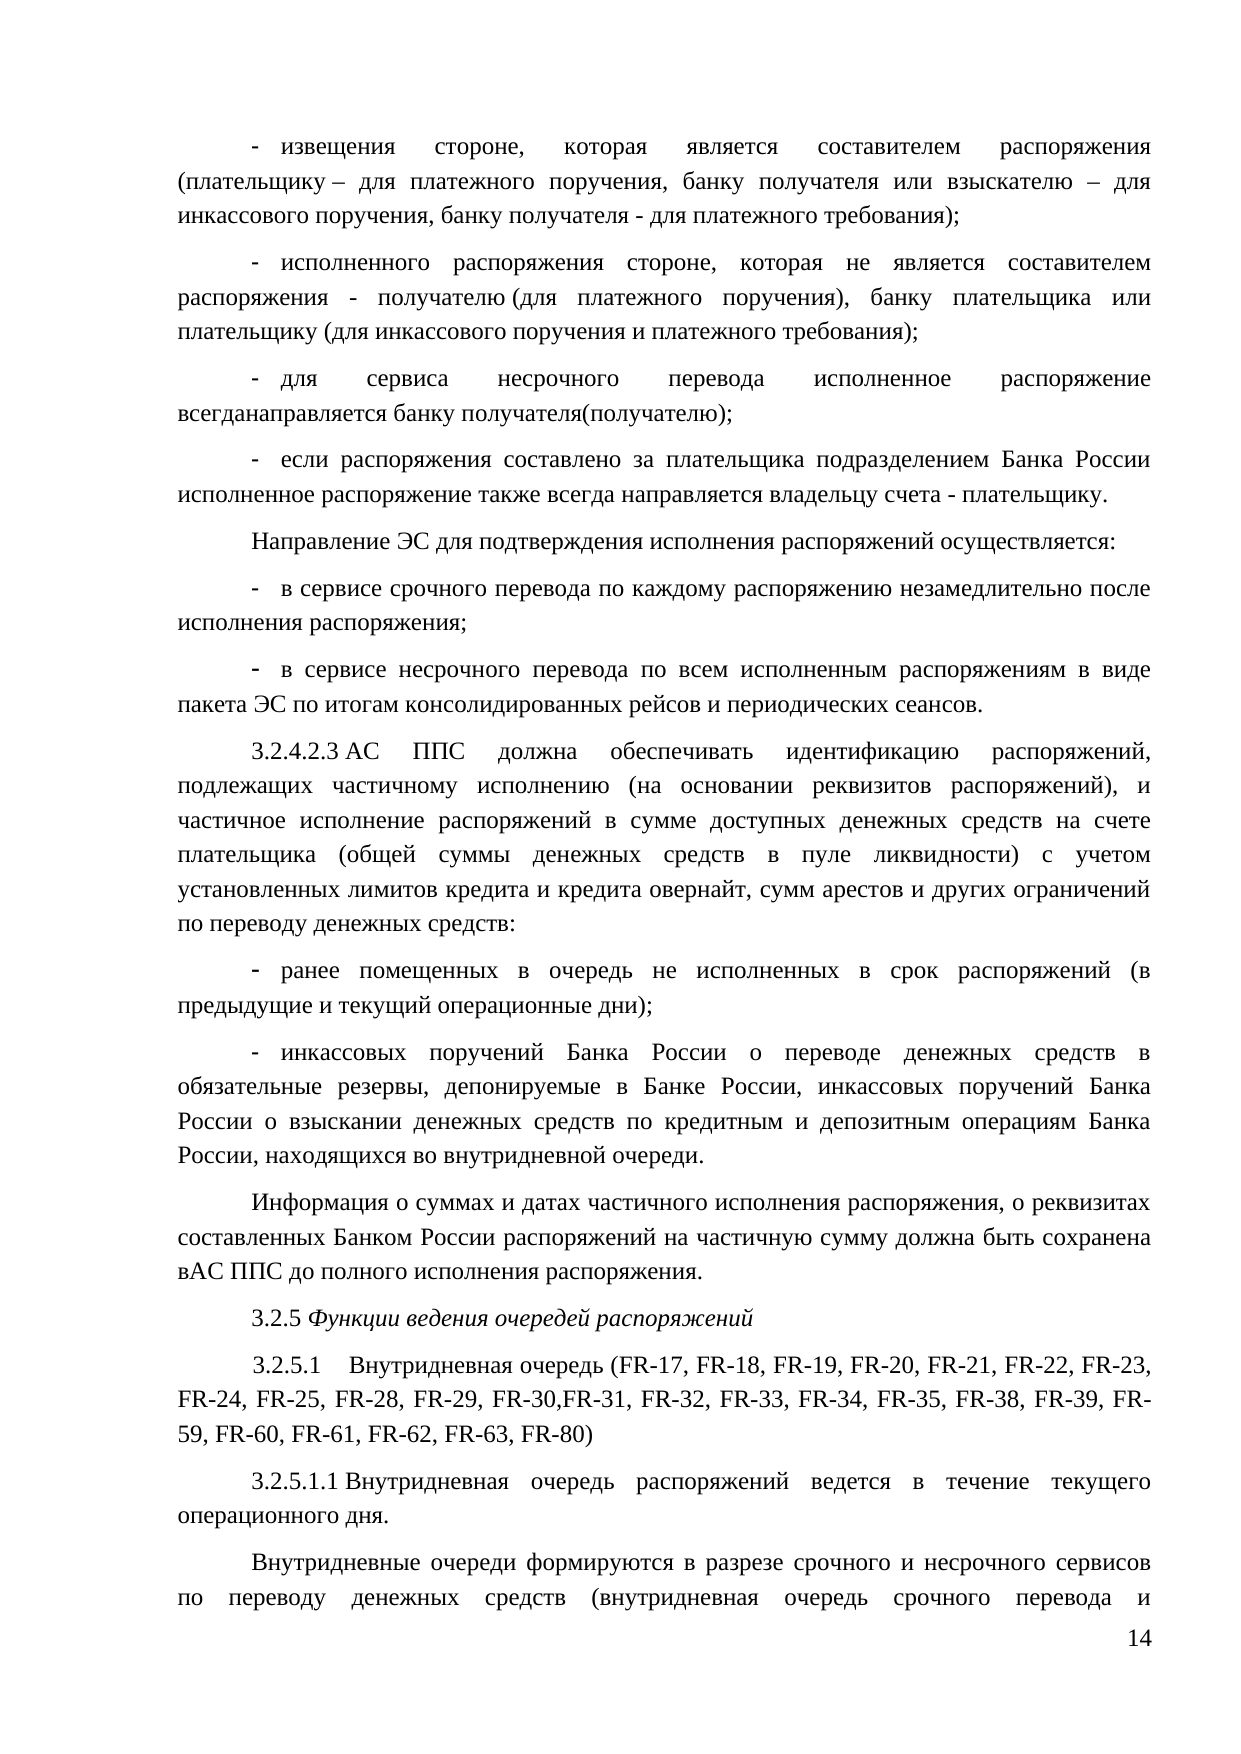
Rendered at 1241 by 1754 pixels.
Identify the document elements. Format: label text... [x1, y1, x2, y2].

text Направление ЭС для подтверждения исполнения распоряжений осуществляется: [251, 526, 1152, 555]
list извещения стороне, которая является составителем распоряжения (плательщику – для платежного поручения, банку получателя или взыскателю – для инкассового поручения, банку получателя - для платежного требования); [177, 131, 1152, 229]
list ранее помещенных в очередь не исполненных в срок распоряжений (в предыдущие и текущий операционные дни); [177, 955, 1152, 1018]
subtitle АС ППС должна обеспечивать идентификацию распоряжений, подлежащих частичному исполнению (на основании реквизитов распоряжений), и частичное исполнение распоряжений в сумме доступных денежных средств на счете плательщика (общей суммы денежных средств в пуле ликвидности) с учетом установленных лимитов кредита и кредита овернайт, сумм арестов и других ограничений по переводу денежных средств: [177, 736, 1152, 937]
subtitle Функции ведения очередей распоряжений [177, 1303, 1152, 1332]
list для сервиса несрочного перевода исполненное распоряжение всегданаправляется банку получателя(получателю); [177, 363, 1152, 426]
list в сервисе срочного перевода по каждому распоряжению незамедлительно после исполнения распоряжения; [177, 573, 1152, 636]
text Информация о суммах и датах частичного исполнения распоряжения, о реквизитах составленных Банком России распоряжений на частичную сумму должна быть сохранена вАС ППС до полного исполнения распоряжения. [177, 1187, 1152, 1285]
list если распоряжения составлено за плательщика подразделением Банка России исполненное распоряжение также всегда направляется владельцу счета - плательщику. [177, 444, 1152, 508]
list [177, 1547, 1152, 1611]
subtitle Внутридневная очередь распоряжений ведется в течение текущего операционного дня. [177, 1466, 1152, 1529]
subtitle Внутридневная очередь (FR-17, FR-18, FR-19, FR-20, FR-21, FR-22, FR-23, FR-24, FR-25, FR-28, FR-29, FR-30,FR-31, FR-32, FR-33, FR-34, FR-35, FR-38, FR-39, FR-59, FR-60, FR-61, FR-62, FR-63, FR-80) [177, 1350, 1152, 1448]
list исполненного распоряжения стороне, которая не является составителем распоряжения - получателю (для платежного поручения), банку плательщика или плательщику (для инкассового поручения и платежного требования); [177, 247, 1152, 345]
list инкассовых поручений Банка России о переводе денежных средств в обязательные резервы, депонируемые в Банке России, инкассовых поручений Банка России о взыскании денежных средств по кредитным и депозитным операциям Банка России, находящихся во внутридневной очереди. [177, 1037, 1152, 1169]
list в сервисе несрочного перевода по всем исполненным распоряжениям в виде пакета ЭС по итогам консолидированных рейсов и периодических сеансов. [177, 654, 1152, 718]
